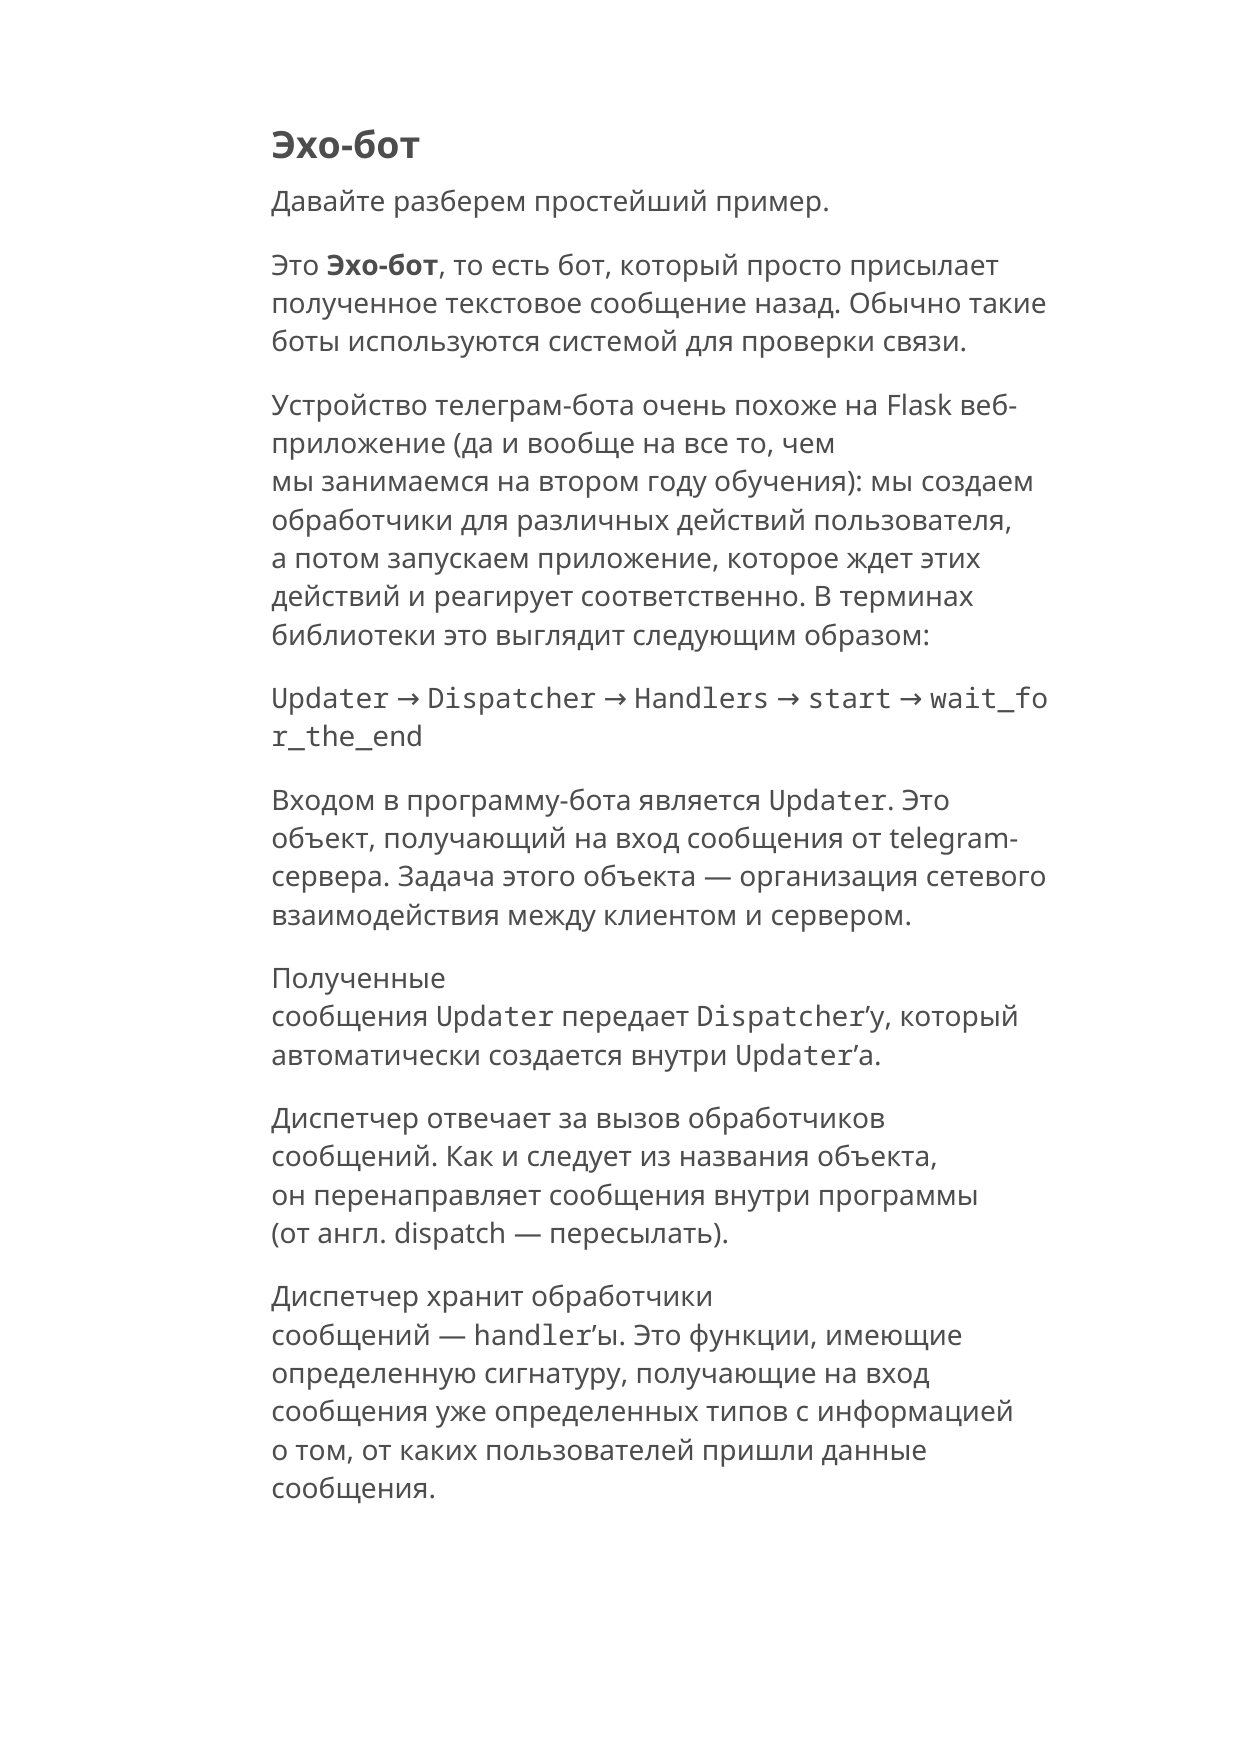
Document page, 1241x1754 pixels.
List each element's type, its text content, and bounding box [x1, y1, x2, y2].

text Давайте разберем простейший пример. [271, 182, 1058, 220]
text Это Эхо-бот, то есть бот, который просто присылает полученное текстовое сообщение назад. Обычно такие боты используются системой для проверки связи. [271, 245, 1058, 360]
text Входом в программу-бота является Updater. Это объект, получающий на вход сообщения от telegram-сервера. Задача этого объекта — организация сетевого взаимодействия между клиентом и сервером. [271, 780, 1058, 933]
text Полученные сообщения Updater передает Dispatcher’у, который автоматически создается внутри Updater’а. [271, 958, 1058, 1073]
text Updater → Dispatсher → Handlers → start → wait_for_the_end [271, 678, 1058, 755]
text Диспетчер хранит обработчики сообщений — handler’ы. Это функции, имеющие определенную сигнатуру, получающие на вход сообщения уже определенных типов с информацией о том, от каких пользователей пришли данные сообщения. [271, 1277, 1058, 1507]
text Диспетчер отвечает за вызов обработчиков сообщений. Как и следует из названия объекта, он перенаправляет сообщения внутри программы (от англ. dispatch — пересылать). [271, 1098, 1058, 1252]
text Устройство телеграм-бота очень похоже на Flask веб-приложение (да и вообще на все то, чем мы занимаемся на втором году обучения): мы создаем обработчики для различных действий пользователя, а потом запускаем приложение, которое ждет этих действий и реагирует соответственно. В терминах библиотеки это выглядит следующим образом: [271, 385, 1058, 653]
text Эхо-бот [271, 118, 1058, 169]
